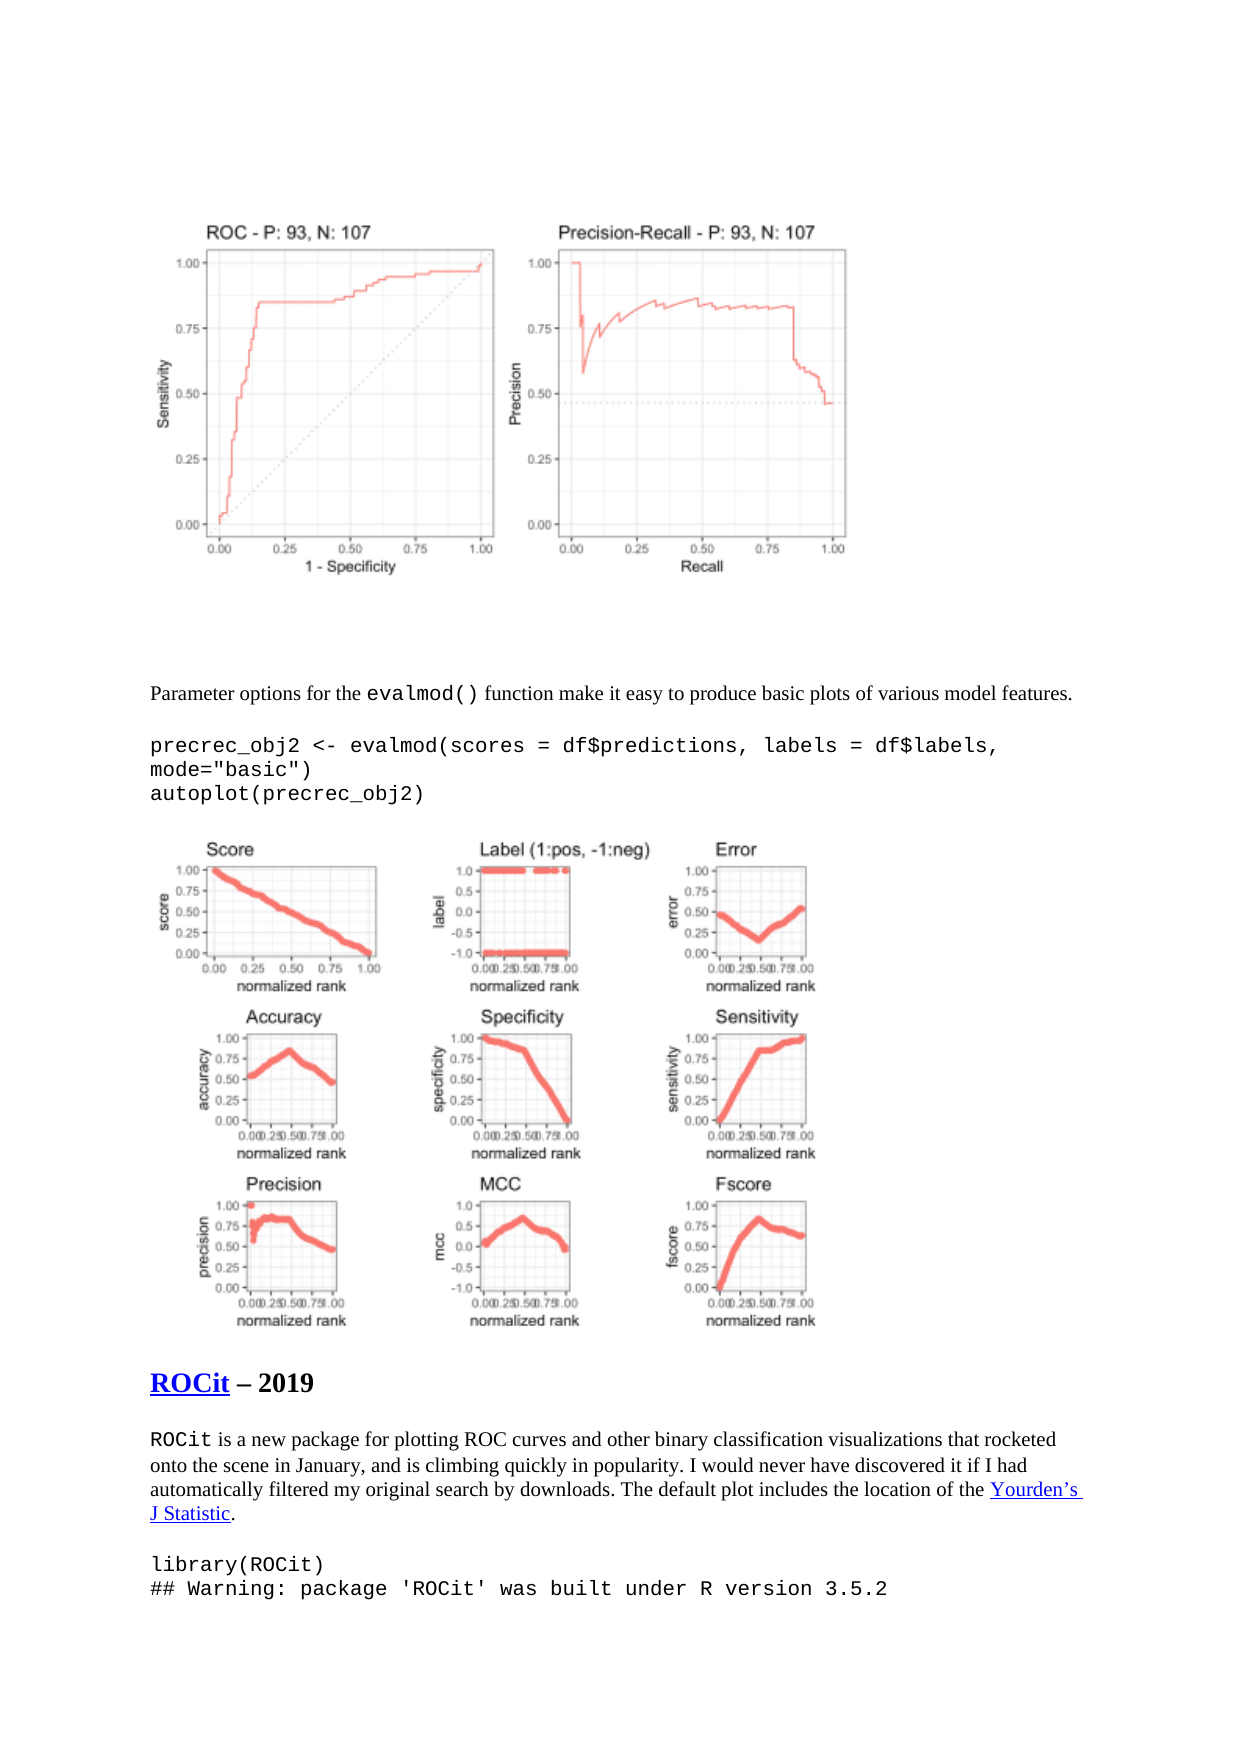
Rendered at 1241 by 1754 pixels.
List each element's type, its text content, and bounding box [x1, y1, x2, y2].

text Parameter options for the evalmod() function make it easy to produce basic plots of various model features. [150, 680, 1090, 706]
text precrec_obj2 <- evalmod(scores = df$predictions, labels = df$labels, mode="basic") [150, 735, 1090, 783]
picture [150, 835, 854, 1337]
text ## Warning: package 'ROCit' was built under R version 3.5.2 [150, 1578, 1090, 1602]
text ROCit is a new package for plotting ROC curves and other binary classification visualizations that rocketed onto the scene in January, and is climbing quickly in popularity. I would never have discovered it if I had automatically filtered my original search by downloads. The default plot includes the location of the Yourden’s J Statistic. [150, 1427, 1090, 1525]
text library(ROCit) [150, 1554, 1090, 1578]
text autoplot(precrec_obj2) [150, 783, 1090, 806]
picture [150, 150, 854, 652]
text ROCit – 2019 [150, 1366, 1090, 1398]
